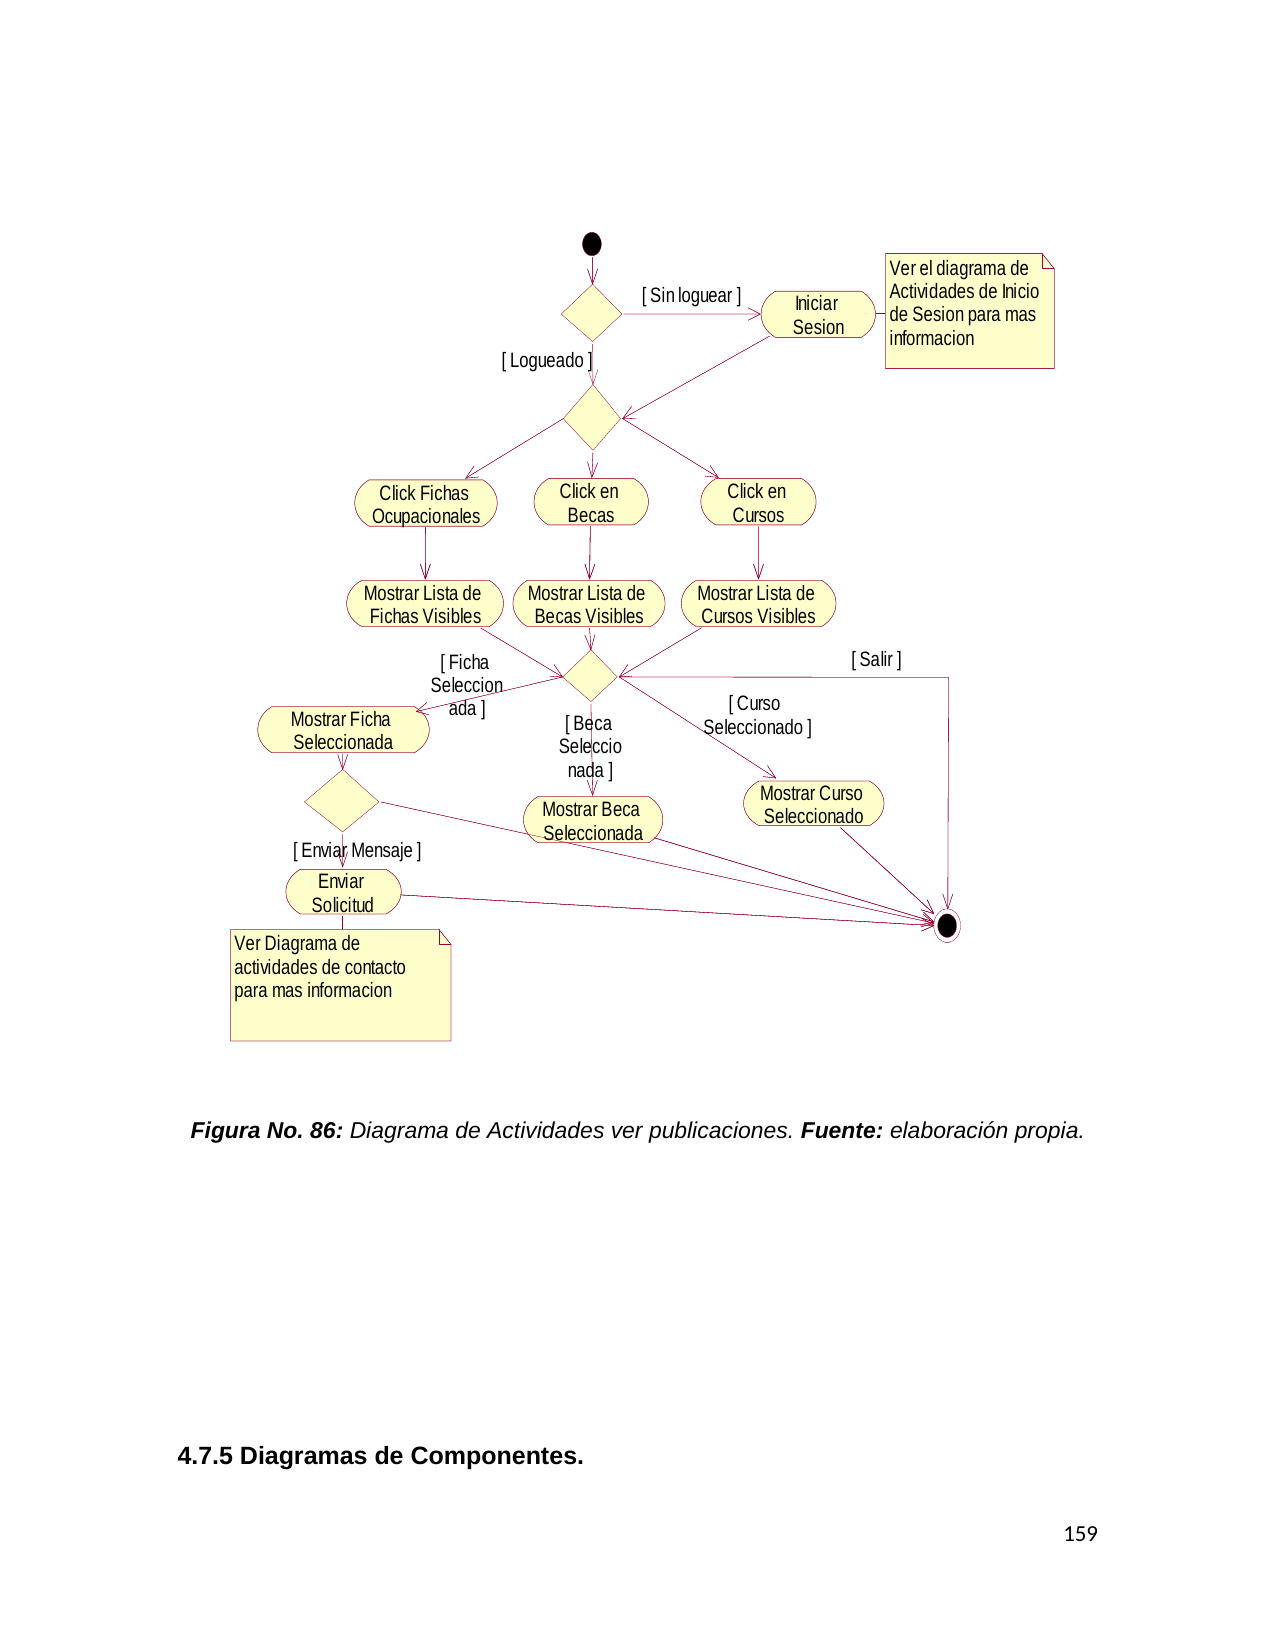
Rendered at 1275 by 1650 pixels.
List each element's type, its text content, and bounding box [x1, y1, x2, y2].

text Figura No. 86: Diagrama de Actividades ver publicaciones. Fuente: elaboración propia. [177, 1117, 1098, 1143]
subtitle 4.7.5 Diagramas de Componentes. [177, 1441, 1098, 1470]
